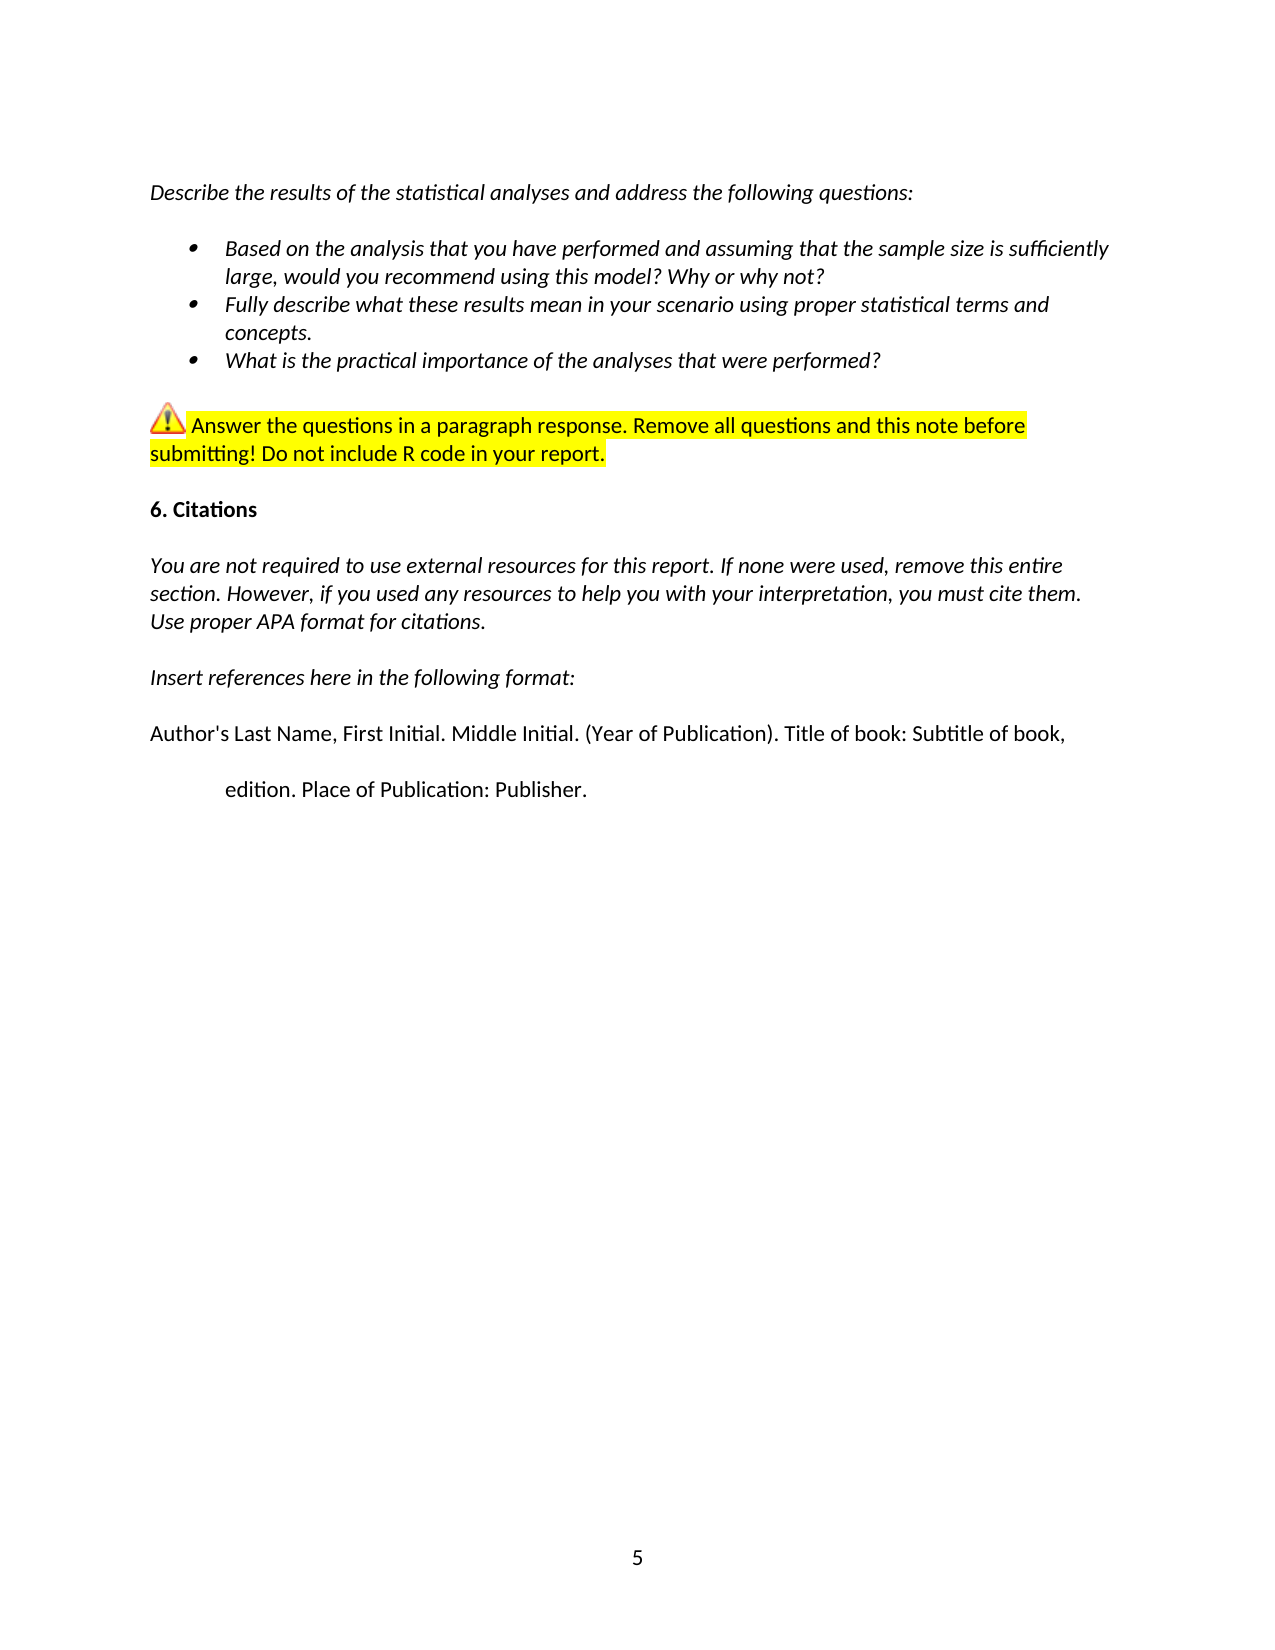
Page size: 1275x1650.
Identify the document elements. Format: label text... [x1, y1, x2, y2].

text Insert references here in the following format: [150, 663, 1125, 691]
list Fully describe what these results mean in your scenario using proper statistical terms and concepts. [187, 290, 1125, 346]
text You are not required to use external resources for this report. If none were used, remove this entire section. However, if you used any resources to help you with your interpretation, you must cite them. Use proper APA format for citations. [150, 551, 1125, 635]
text Answer the questions in a paragraph response. Remove all questions and this note before submitting! Do not include R code in your report. [186, 402, 1125, 467]
picture [150, 402, 186, 434]
list Based on the analysis that you have performed and assuming that the sample size is sufficiently large, would you recommend using this model? Why or why not? [187, 234, 1125, 290]
list What is the practical importance of the analyses that were performed? [187, 346, 1125, 374]
text Author's Last Name, First Initial. Middle Initial. (Year of Publication). Title of book: Subtitle of book, edition. Place of Publication: Publisher. [150, 719, 1125, 803]
text Describe the results of the statistical analyses and address the following questions: [150, 178, 1125, 206]
subtitle 6. Citations [150, 495, 1125, 523]
